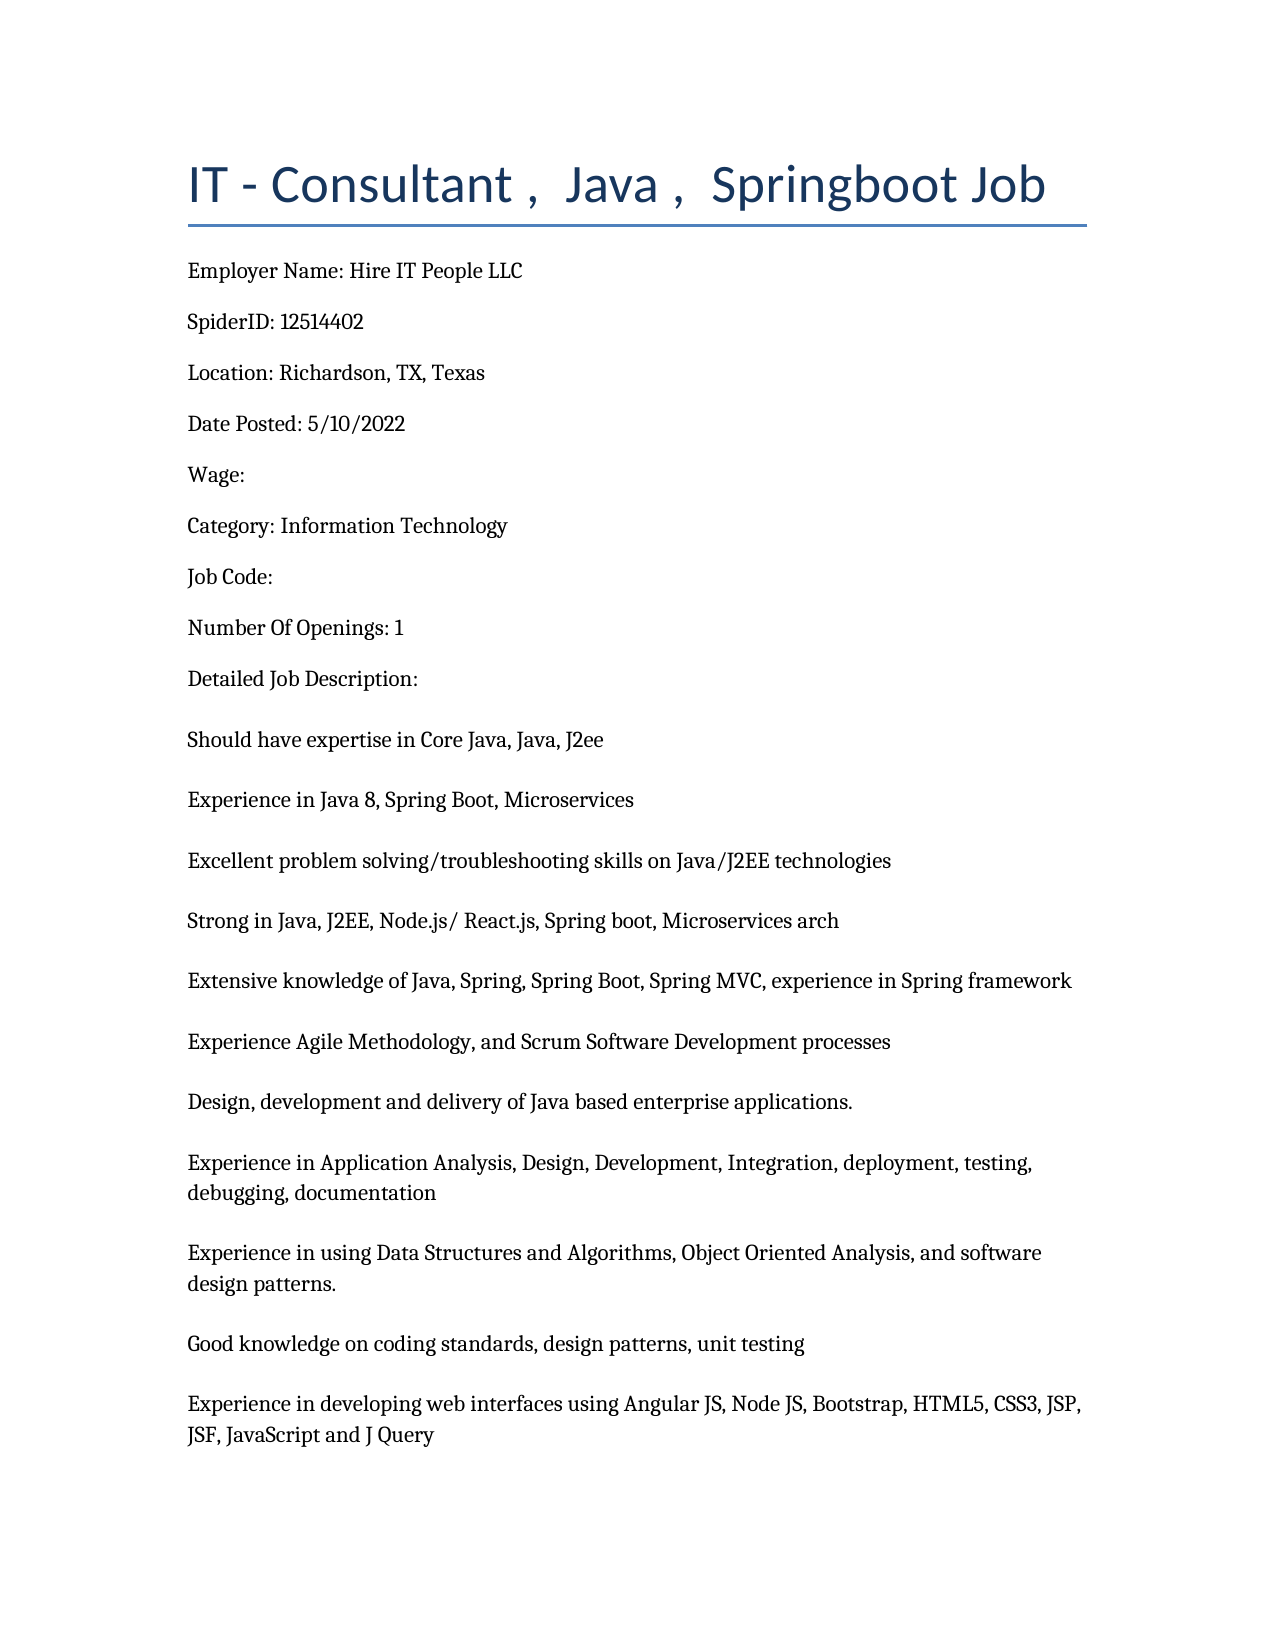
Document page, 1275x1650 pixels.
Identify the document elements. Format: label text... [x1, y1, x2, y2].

text Number Of Openings: 1 [187, 615, 1087, 641]
text Job Code: [187, 564, 1087, 590]
title IT - Consultant , Java , Springboot Job [187, 150, 1087, 227]
text Wage: [187, 462, 1087, 488]
text Date Posted: 5/10/2022 [187, 411, 1087, 437]
text Category: Information Technology [187, 513, 1087, 539]
text Employer Name: Hire IT People LLC [187, 258, 1087, 284]
text Location: Richardson, TX, Texas [187, 360, 1087, 386]
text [187, 666, 1087, 1478]
text SpiderID: 12514402 [187, 309, 1087, 335]
